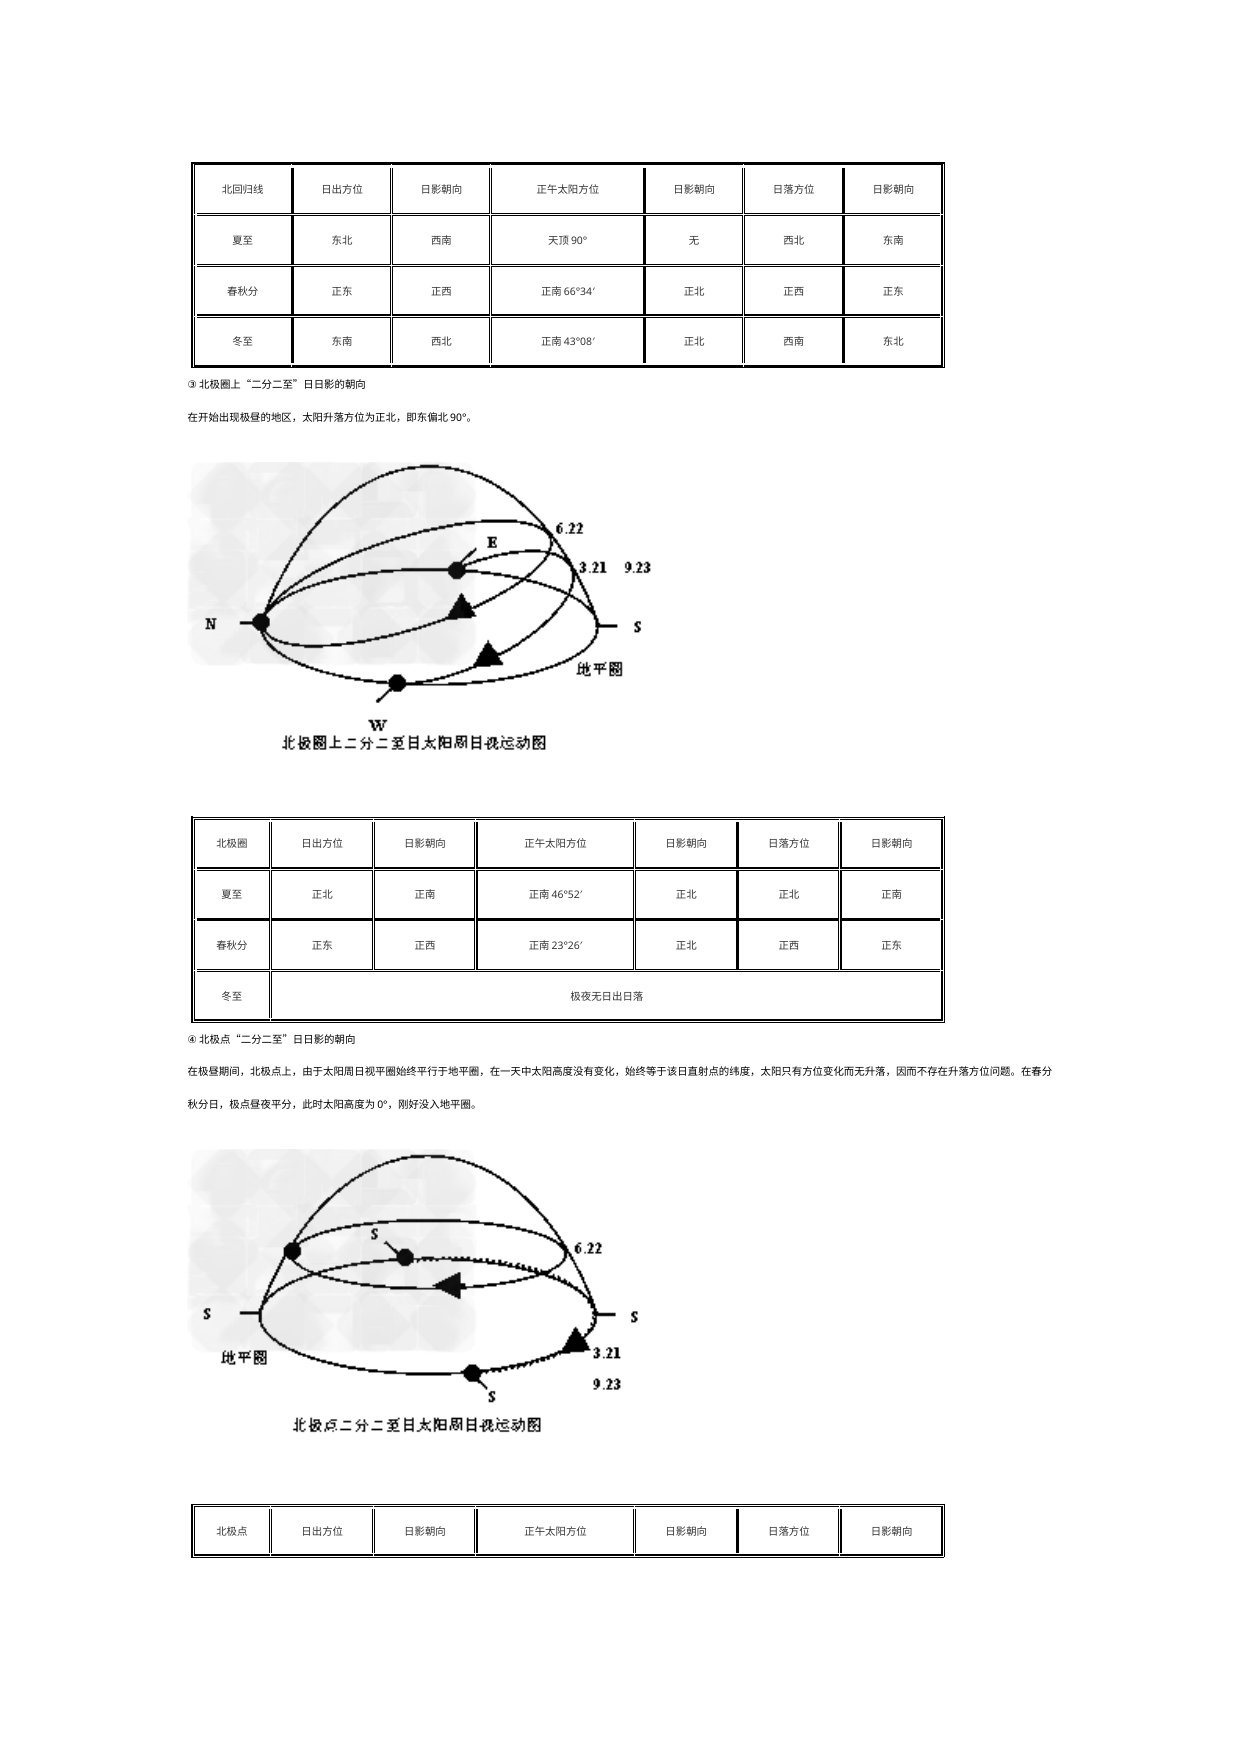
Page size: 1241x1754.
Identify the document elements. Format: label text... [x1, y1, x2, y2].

table_cell 正北 [272, 871, 372, 918]
table_cell 夏至 [195, 867, 269, 918]
table_header 日出方位 [292, 165, 391, 213]
table_header 日影朝向 [644, 165, 744, 213]
table_cell 正北 [739, 871, 838, 918]
table_header 北极点 [195, 1507, 271, 1554]
table_cell 正南66°34′ [492, 267, 643, 314]
table_cell 天顶90° [492, 216, 643, 263]
picture [187, 462, 663, 764]
table_cell 东南 [292, 318, 391, 365]
table_header 日落方位 [744, 165, 843, 213]
table_cell 春秋分 [195, 264, 291, 314]
table_cell 正东 [842, 918, 943, 969]
table_cell 正北 [636, 921, 736, 969]
table_cell 正北 [646, 267, 742, 314]
table_cell 正西 [375, 921, 474, 969]
table_header 正午太阳方位 [476, 820, 634, 867]
table_header 日落方位 [737, 1505, 840, 1554]
table_header 北极圈 [195, 820, 271, 867]
table_header 日影朝向 [374, 818, 476, 867]
table_cell 正南43°08′ [491, 318, 644, 365]
table_cell 东北 [294, 216, 390, 263]
table_header 日影朝向 [635, 1507, 737, 1554]
table_header 日影朝向 [391, 165, 491, 213]
table_header 日影朝向 [374, 1505, 476, 1554]
table_cell 正南23°26′ [478, 921, 633, 969]
picture [187, 1149, 655, 1454]
table_cell 正南 [842, 867, 942, 918]
text ③北极圈上“二分二至”日日影的朝向 在开始出现极昼的地区，太阳升落方位为正北，即东偏北90°。 [187, 368, 1053, 433]
table_header 正午太阳方位 [476, 1507, 634, 1554]
table_cell 正东 [845, 264, 942, 314]
table_header 北回归线 [195, 164, 292, 213]
table_cell 夏至 [193, 213, 292, 263]
table_cell 正东 [294, 267, 390, 314]
table_header 正午太阳方位 [491, 165, 644, 213]
table_cell 正北 [644, 318, 744, 365]
table_header 日影朝向 [840, 820, 941, 867]
table_header 日出方位 [271, 820, 373, 867]
table_cell 正西 [745, 267, 842, 314]
table_cell 冬至 [193, 969, 271, 1019]
table_header 日落方位 [737, 818, 840, 867]
table_cell 正南 [375, 871, 474, 918]
table_cell 正北 [636, 871, 736, 918]
table_header 日出方位 [271, 1507, 373, 1554]
table_header 日影朝向 [635, 820, 737, 867]
table_cell 东北 [843, 314, 942, 365]
table_cell 东南 [843, 213, 943, 263]
table_cell 西南 [393, 216, 489, 263]
table_cell 极夜无日出日落 [271, 969, 943, 1019]
text ④北极点“二分二至”日日影的朝向 在极昼期间，北极点上，由于太阳周日视平圈始终平行于地平圈，在一天中太阳高度没有变化，始终等于该日直射点的纬度，太阳只有方位变化而无升落，因而不存在升落方位问题。在春分秋分日，极点昼夜平分，此时太阳高度为0°，刚好没入地平圈。 [187, 1023, 1053, 1120]
table_cell 冬至 [195, 314, 292, 365]
table_cell 正西 [739, 921, 838, 969]
table_cell 正西 [393, 267, 489, 314]
table_cell 正东 [272, 921, 372, 969]
table_header 日影朝向 [843, 165, 941, 213]
table_cell 西北 [391, 318, 491, 365]
table_cell 正南46°52′ [478, 871, 633, 918]
table_cell 无 [646, 216, 742, 263]
table_header 日影朝向 [840, 1507, 941, 1554]
table_cell 春秋分 [193, 918, 269, 969]
table_cell 西北 [745, 216, 842, 263]
table_cell 西南 [744, 318, 843, 365]
